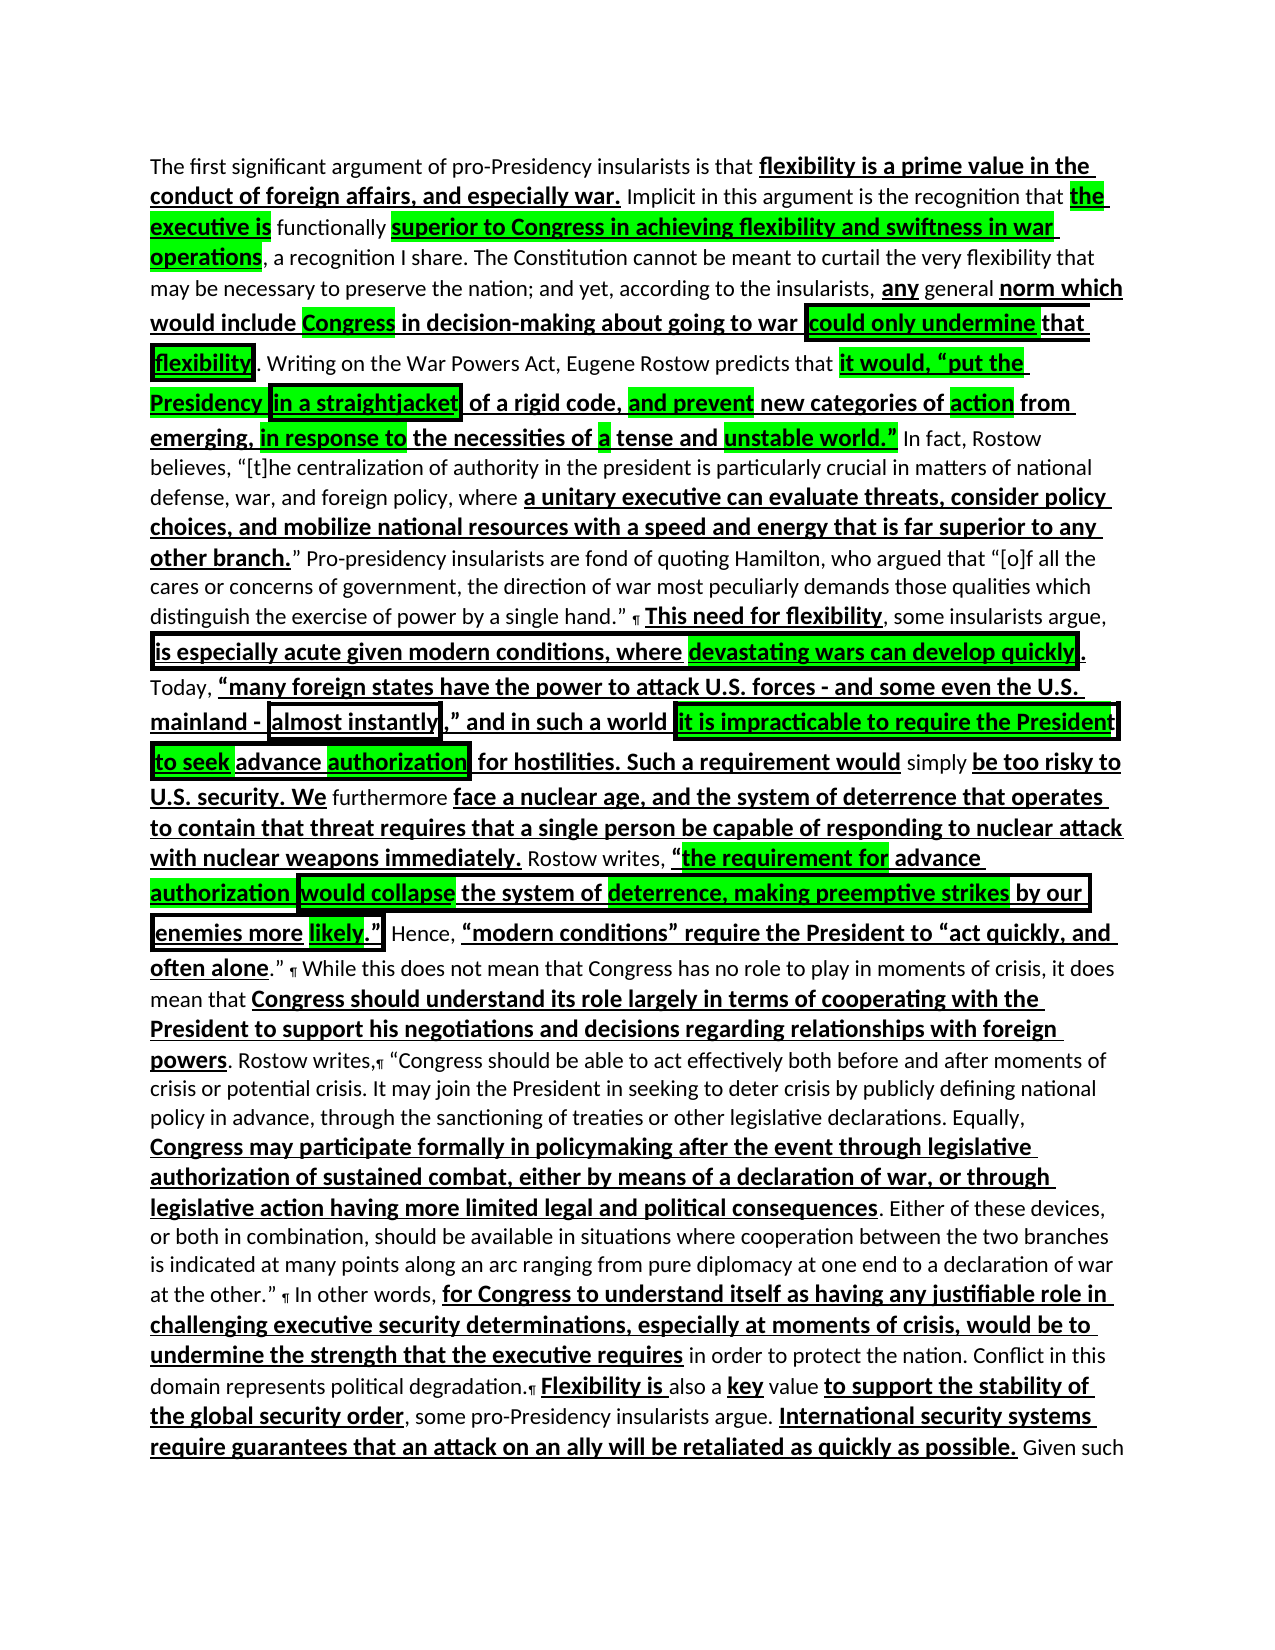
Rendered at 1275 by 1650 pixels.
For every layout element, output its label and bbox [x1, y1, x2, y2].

text [150, 150, 1125, 1461]
